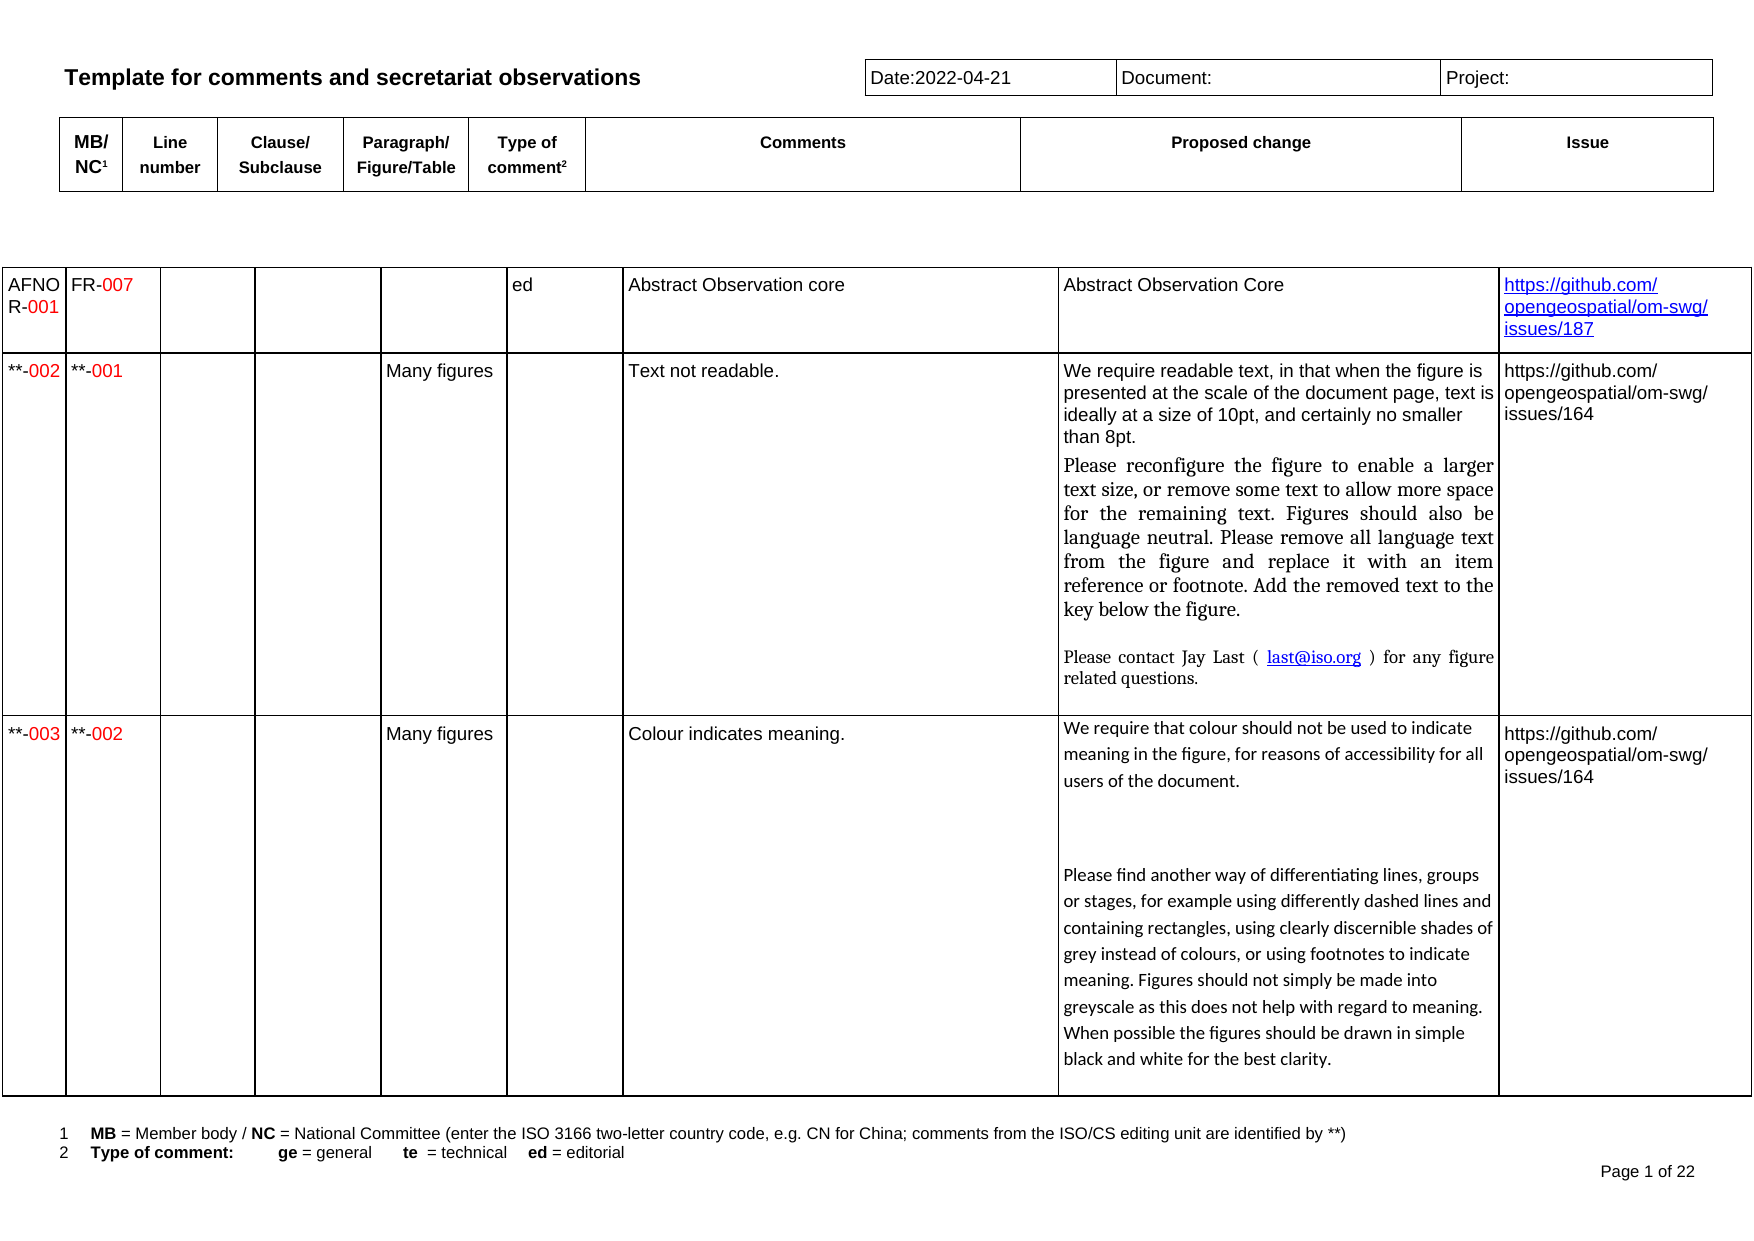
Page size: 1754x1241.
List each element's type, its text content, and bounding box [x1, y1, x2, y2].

table_cell Text not readable. [624, 354, 1058, 714]
table_cell **-001 [67, 354, 160, 714]
table_header https://github.com/opengeospatial/om-swg/issues/187 [1500, 268, 1751, 352]
table_header AFNOR-001 [3, 268, 65, 352]
table_cell **-003 [3, 716, 65, 1095]
table_cell [508, 354, 622, 714]
table_cell [161, 716, 254, 1095]
table_header [382, 268, 506, 352]
table_cell [256, 716, 380, 1095]
table_cell Many figures [382, 354, 506, 714]
table_header [256, 268, 380, 352]
table_cell [256, 354, 380, 714]
table_header [161, 268, 254, 352]
table_header Abstract Observation core [624, 268, 1058, 352]
table_cell https://github.com/opengeospatial/om-swg/issues/164 [1500, 354, 1751, 714]
table_cell [161, 354, 254, 714]
table_header FR-007 [67, 268, 160, 352]
table_cell We require readable text, in that when the figure is presented at the scale of the document page, text is ideally at a size of 10pt, and certainly no smaller than 8pt. Please reconfigure the figure to enable a larger text size, or remove some text to allow more space for the remaining text. Figures should also be language neutral. Please remove all language text from the figure and replace it with an item reference or footnote. Add the removed text to the key below the figure. Please contact Jay Last ( last@iso.org ) for any figure related questions. [1059, 354, 1498, 714]
table_cell [508, 716, 622, 1095]
table_header Abstract Observation Core [1059, 268, 1498, 352]
table_header ed [508, 268, 622, 352]
table_cell Many figures [382, 716, 506, 1095]
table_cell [624, 716, 1058, 1095]
table_cell **-002 [67, 716, 160, 1095]
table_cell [1059, 716, 1498, 1095]
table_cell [1500, 716, 1751, 1095]
table_cell **-002 [3, 354, 65, 714]
